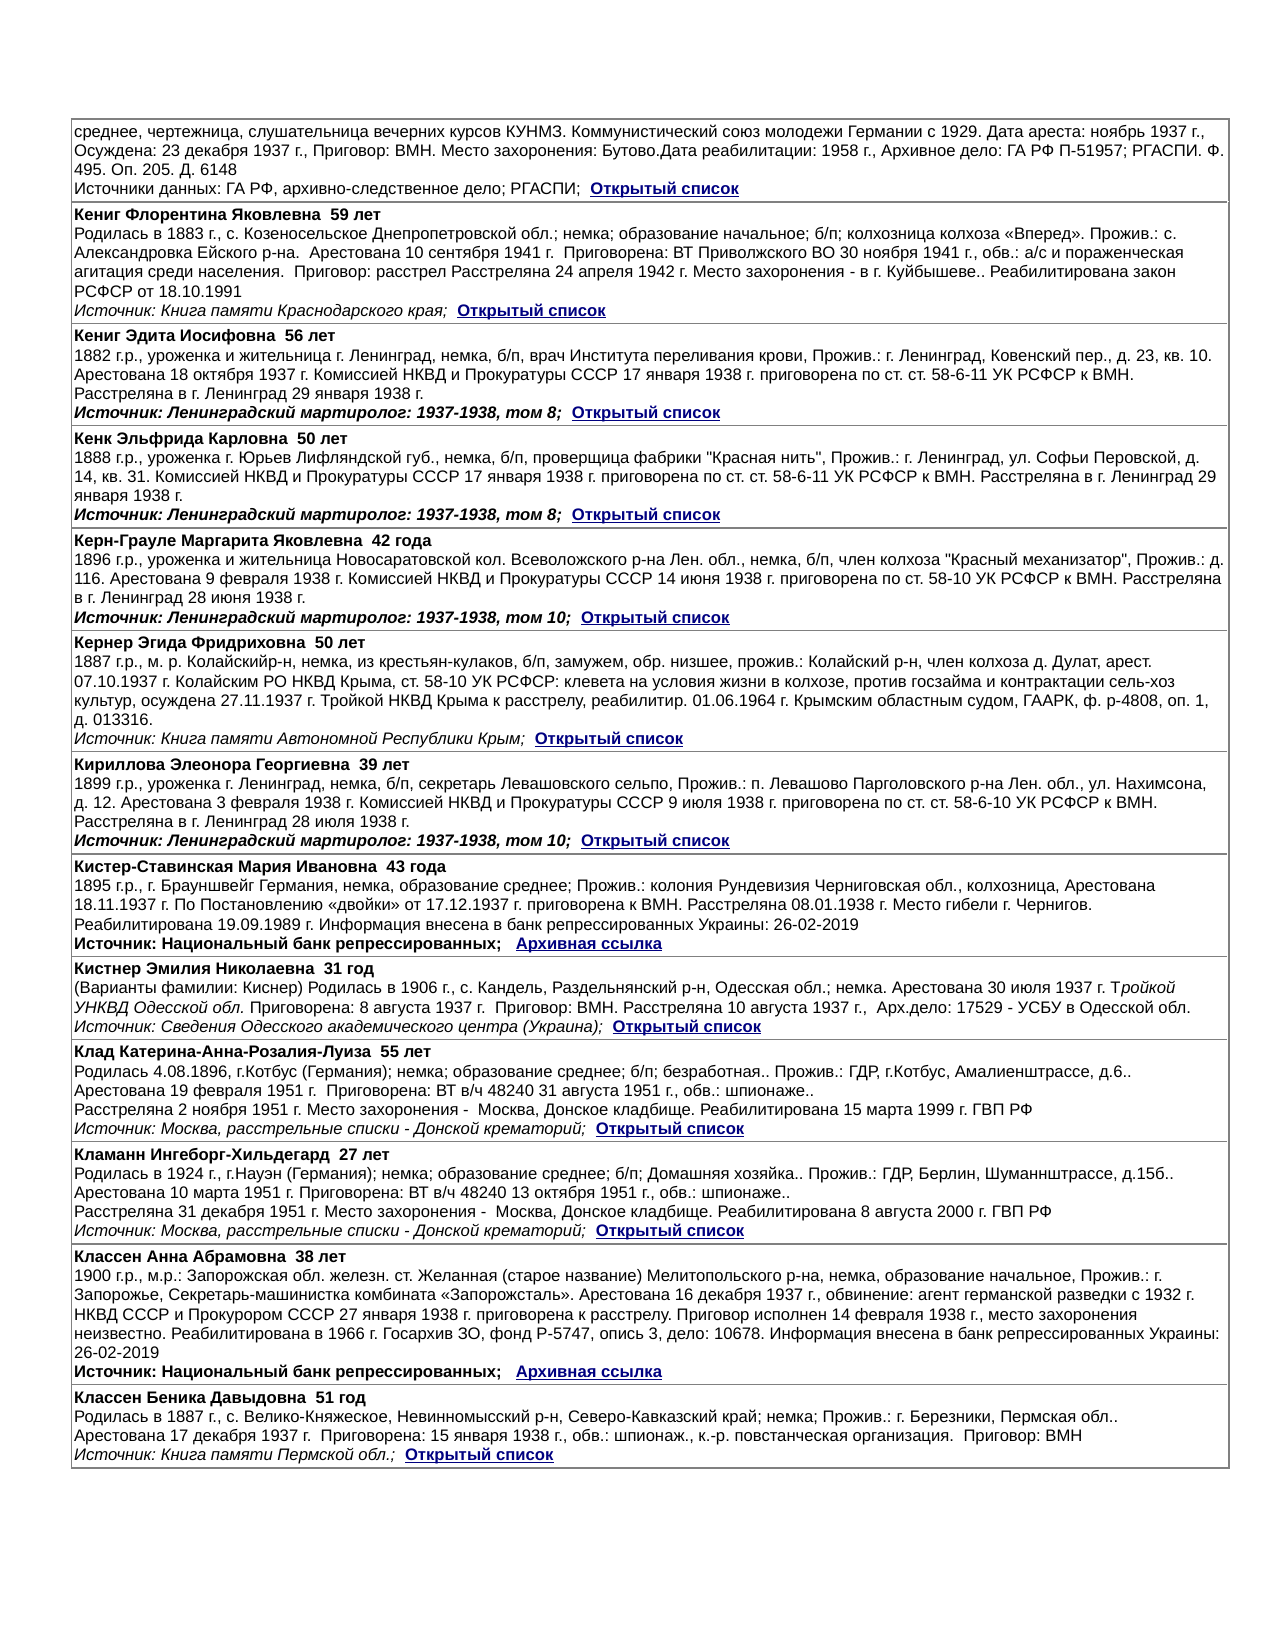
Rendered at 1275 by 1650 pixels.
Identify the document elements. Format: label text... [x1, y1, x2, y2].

table_cell Классен Анна Абрамовна 38 лет 1900 г.р., м.р.: Запорожская обл. железн. ст. Желанная (старое название) Мелитопольского р-на, немка, образование начальное, Прожив.: г. Запорожье, Секретарь-машинистка комбината «Запорожсталь». Арестована 16 декабря 1937 г., обвинение: агент германской разведки с 1932 г. НКВД СССР и Прокурором СССР 27 января 1938 г. приговорена к расстрелу. Приговор исполнен 14 февраля 1938 г., место захоронения неизвестно. Реабилитирована в 1966 г. Госархив ЗО, фонд Р-5747, опись 3, дело: 10678. Информация внесена в банк репрессированных Украины: 26-02-2019 Источник: Национальный банк репрессированных; Архивная ссылка [72, 1243, 1228, 1384]
table_cell Кенк Эльфрида Карловна 50 лет 1888 г.р., уроженка г. Юрьев Лифляндской губ., немка, б/п, проверщица фабрики "Красная нить", Прожив.: г. Ленинград, ул. Софьи Перовской, д. 14, кв. 31. Комиссией НКВД и Прокуратуры СССР 17 января 1938 г. приговорена по ст. ст. 58-6-11 УК РСФСР к ВМН. Расстреляна в г. Ленинград 29 января 1938 г. Источник: Ленинградский мартиролог: 1937-1938, том 8; Открытый список [72, 425, 1228, 527]
table_cell Клад Катерина-Анна-Розалия-Луиза 55 лет Родилась 4.08.1896, г.Котбус (Германия); немка; образование среднее; б/п; безработная.. Прожив.: ГДР, г.Котбус, Амалиенштрассе, д.6.. Арестована 19 февраля 1951 г. Приговорена: ВТ в/ч 48240 31 августа 1951 г., обв.: шпионаже.. Расстреляна 2 ноября 1951 г. Место захоронения - Москва, Донское кладбище. Реабилитирована 15 марта 1999 г. ГВП РФ Источник: Москва, расстрельные списки - Донской крематорий; Открытый список [72, 1039, 1228, 1141]
table_cell Кистнер Эмилия Николаевна 31 год (Варианты фамилии: Киснер) Родилась в 1906 г., с. Кандель, Раздельнянский р-н, Одесская обл.; немка. Арестована 30 июля 1937 г. Тройкой УНКВД Одесской обл. Приговорена: 8 августа 1937 г. Приговор: ВМН. Расстреляна 10 августа 1937 г., Арх.дело: 17529 - УСБУ в Одесской обл. Источник: Сведения Одесского академического центра (Украина); Открытый список [72, 956, 1228, 1039]
table_cell Кириллова Элеонора Георгиевна 39 лет 1899 г.р., уроженка г. Ленинград, немка, б/п, секретарь Левашовского сельпо, Прожив.: п. Левашово Парголовского р-на Лен. обл., ул. Нахимсона, д. 12. Арестована 3 февраля 1938 г. Комиссией НКВД и Прокуратуры СССР 9 июля 1938 г. приговорена по ст. ст. 58-6-10 УК РСФСР к ВМН. Расстреляна в г. Ленинград 28 июля 1938 г. Источник: Ленинградский мартиролог: 1937-1938, том 10; Открытый список [72, 751, 1228, 853]
table_cell Кернер Эгида Фридриховна 50 лет 1887 г.р., м. р. Колайскийр-н, немка, из крестьян-кулаков, б/п, замужем, обр. низшее, прожив.: Колайский р-н, член колхоза д. Дулат, арест. 07.10.1937 г. Колайским РО НКВД Крыма, ст. 58-10 УК РСФСР: клевета на условия жизни в колхозе, против госзайма и контрактации сель-хоз культур, осуждена 27.11.1937 г. Тройкой НКВД Крыма к расстрелу, реабилитир. 01.06.1964 г. Крымским областным судом, ГААРК, ф. р-4808, оп. 1, д. 013316. Источник: Книга памяти Автономной Республики Крым; Открытый список [72, 630, 1228, 751]
table_cell Классен Беника Давыдовна 51 год Родилась в 1887 г., с. Велико-Княжеское, Невинномысский р-н, Северо-Кавказский край; немка; Прожив.: г. Березники, Пермская обл.. Арестована 17 декабря 1937 г. Приговорена: 15 января 1938 г., обв.: шпионаж., к.-р. повстанческая организация. Приговор: ВМН Источник: Книга памяти Пермской обл.; Открытый список [72, 1384, 1228, 1467]
table_cell Кистер-Ставинская Мария Ивановна 43 года 1895 г.р., г. Брауншвейг Германия, немка, образование среднее; Прожив.: колония Рундевизия Черниговская обл., колхозница, Арестована 18.11.1937 г. По Постановлению «двойки» от 17.12.1937 г. приговорена к ВМН. Расстреляна 08.01.1938 г. Место гибели г. Чернигов. Реабилитирована 19.09.1989 г. Информация внесена в банк репрессированных Украины: 26-02-2019 Источник: Национальный банк репрессированных; Архивная ссылка [72, 853, 1228, 956]
table_cell Керн-Грауле Маргарита Яковлевна 42 года 1896 г.р., уроженка и жительница Новосаратовской кол. Всеволожского р-на Лен. обл., немка, б/п, член колхоза "Красный механизатор", Прожив.: д. 116. Арестована 9 февраля 1938 г. Комиссией НКВД и Прокуратуры СССР 14 июня 1938 г. приговорена по ст. 58-10 УК РСФСР к ВМН. Расстреляна в г. Ленинград 28 июня 1938 г. Источник: Ленинградский мартиролог: 1937-1938, том 10; Открытый список [72, 527, 1228, 629]
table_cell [72, 120, 1228, 201]
table_cell Кениг Флорентина Яковлевна 59 лет Родилась в 1883 г., с. Козеносельское Днепропетровской обл.; немка; образование начальное; б/п; колхозница колхоза «Вперед». Прожив.: с. Александровка Ейского р-на. Арестована 10 сентября 1941 г. Приговорена: ВТ Приволжского ВО 30 ноября 1941 г., обв.: а/с и пораженческая агитация среди населения. Приговор: расстрел Расстреляна 24 апреля 1942 г. Место захоронения - в г. Куйбышеве.. Реабилитирована закон РСФСР от 18.10.1991 Источник: Книга памяти Краснодарского края; Открытый список [72, 201, 1228, 323]
table_cell Кениг Эдита Иосифовна 56 лет 1882 г.р., уроженка и жительница г. Ленинград, немка, б/п, врач Института переливания крови, Прожив.: г. Ленинград, Ковенский пер., д. 23, кв. 10. Арестована 18 октября 1937 г. Комиссией НКВД и Прокуратуры СССР 17 января 1938 г. приговорена по ст. ст. 58-6-11 УК РСФСР к ВМН. Расстреляна в г. Ленинград 29 января 1938 г. Источник: Ленинградский мартиролог: 1937-1938, том 8; Открытый список [72, 323, 1228, 425]
table_cell Кламанн Ингеборг-Хильдегард 27 лет Родилась в 1924 г., г.Науэн (Германия); немка; образование среднее; б/п; Домашняя хозяйка.. Прожив.: ГДР, Берлин, Шуманнштрассе, д.15б.. Арестована 10 марта 1951 г. Приговорена: ВТ в/ч 48240 13 октября 1951 г., обв.: шпионаже.. Расстреляна 31 декабря 1951 г. Место захоронения - Москва, Донское кладбище. Реабилитирована 8 августа 2000 г. ГВП РФ Источник: Москва, расстрельные списки - Донской крематорий; Открытый список [72, 1141, 1228, 1243]
